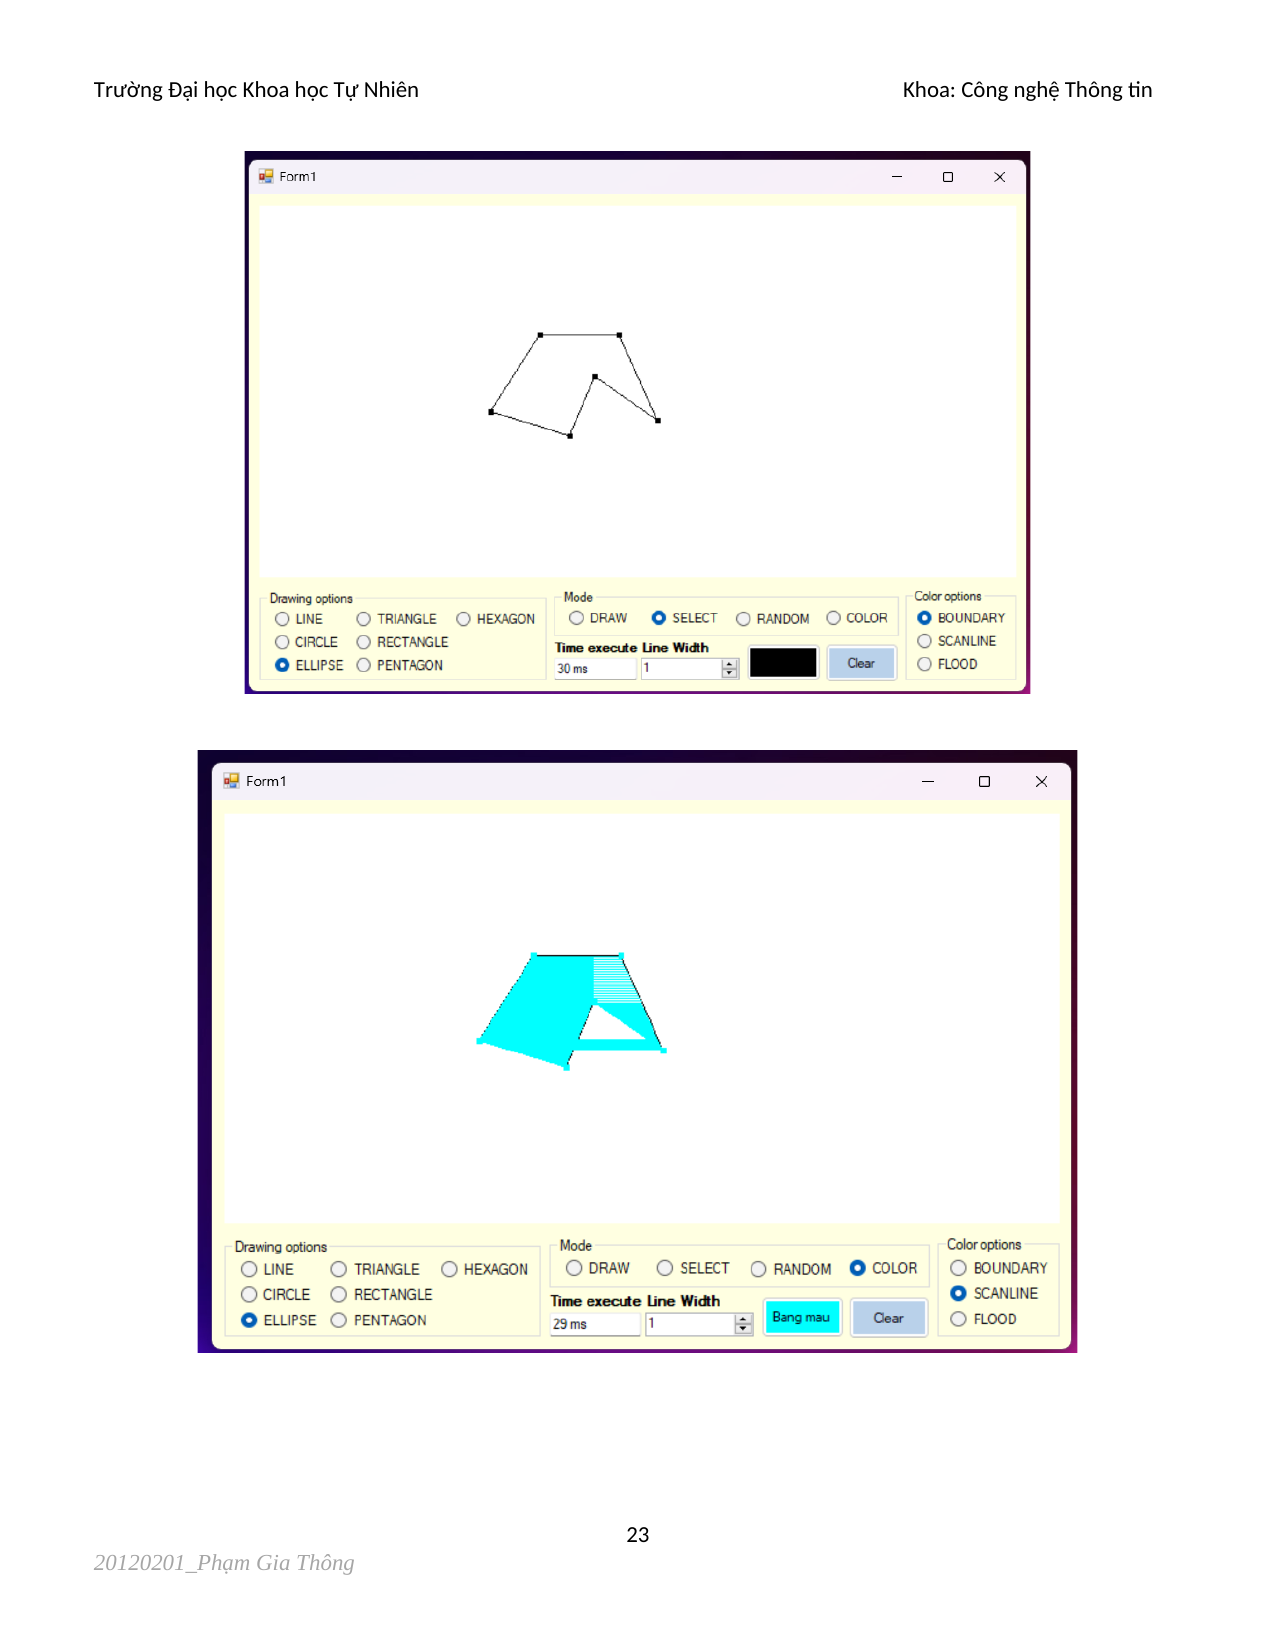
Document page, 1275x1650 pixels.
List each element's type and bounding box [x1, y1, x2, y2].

picture [197, 750, 1078, 1353]
picture [244, 151, 1031, 694]
